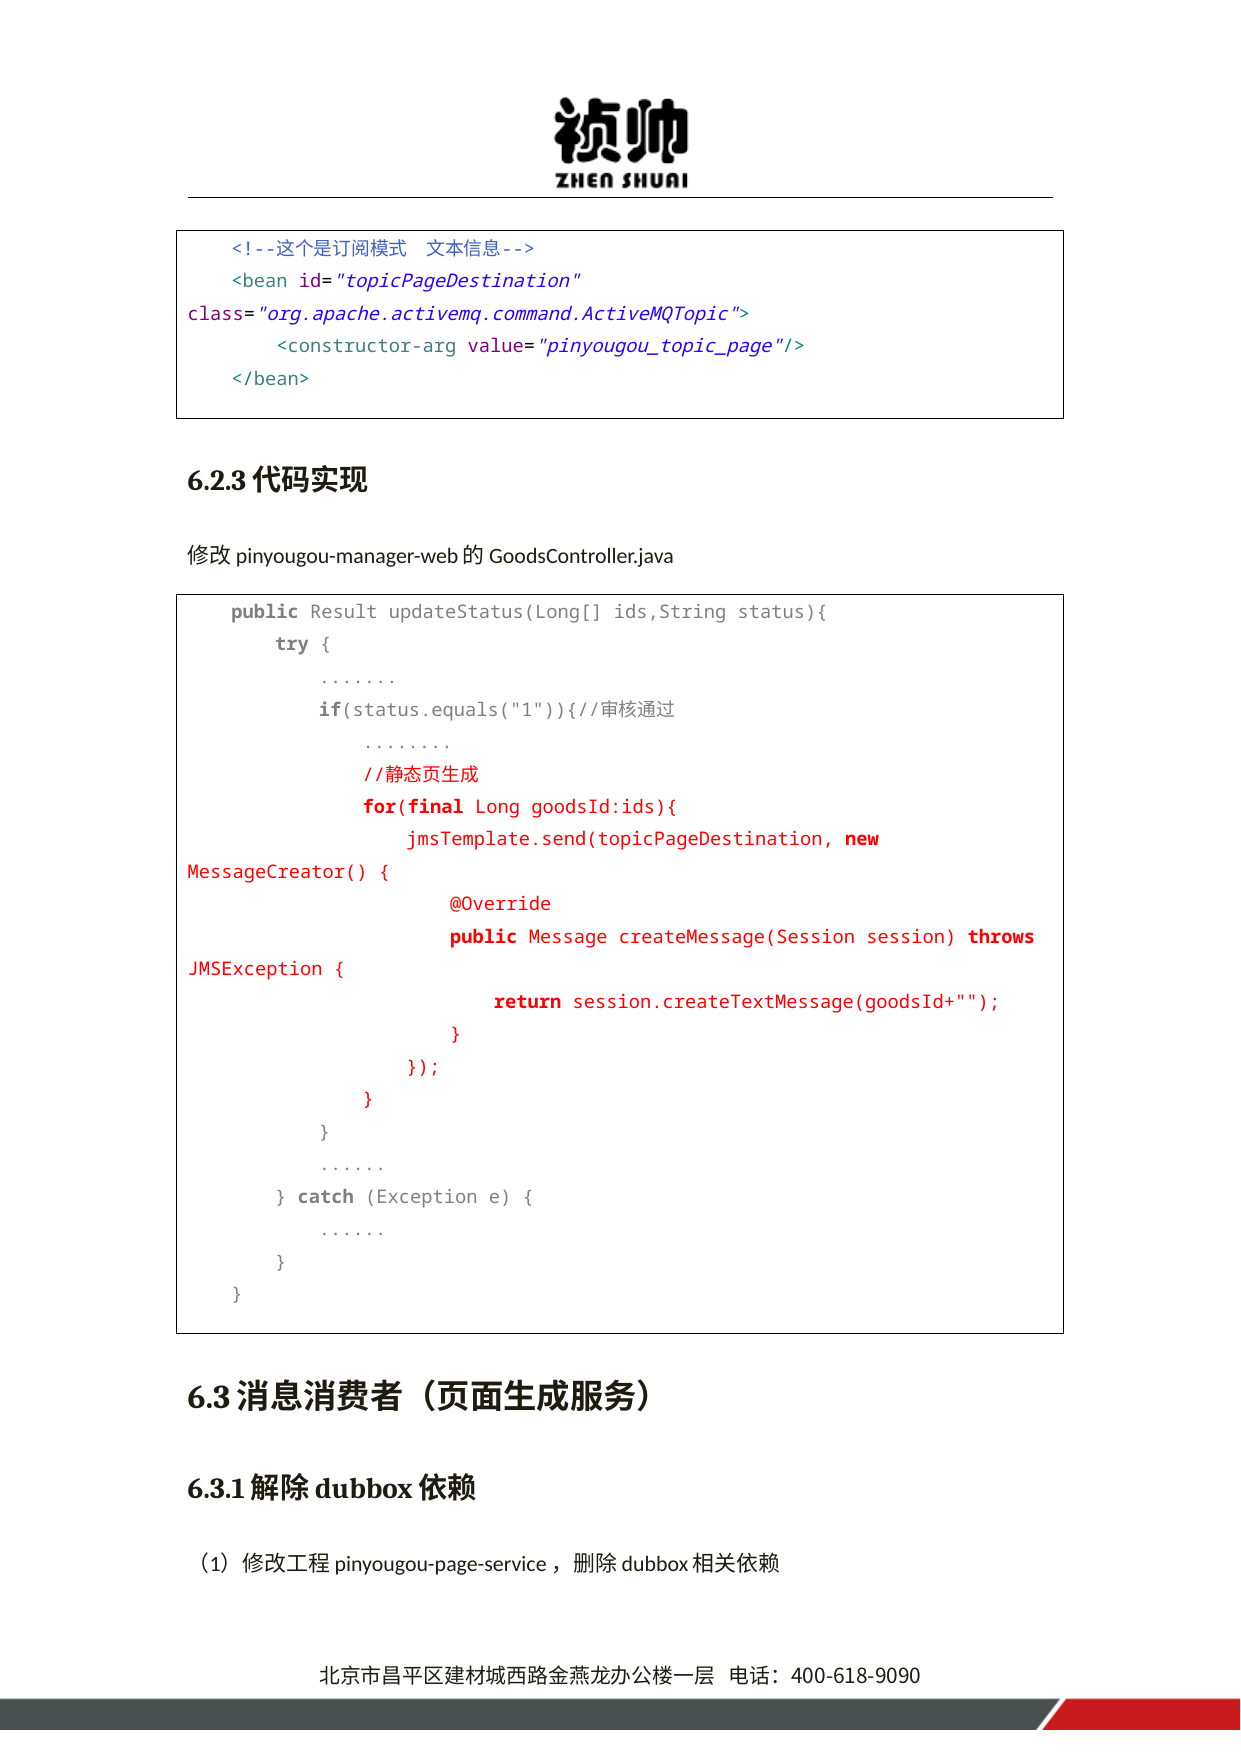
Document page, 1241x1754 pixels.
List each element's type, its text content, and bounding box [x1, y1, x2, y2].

table_header public Result updateStatus(Long[] ids,String status){ try { ....... if(status.equals("1")){//审核通过 ........ //静态页生成 for(final Long goodsId:ids){ jmsTemplate.send(topicPageDestination, new MessageCreator() { @Override public Message createMessage(Session session) throws JMSException { return session.createTextMessage(goodsId+""); } }); } } ...... } catch (Exception e) { ...... } } [177, 595, 1063, 1333]
table_header <!--这个是订阅模式 文本信息--> <bean id="topicPageDestination" class="org.apache.activemq.command.ActiveMQTopic"> <constructor-arg value="pinyougou_topic_page"/> </bean> [177, 231, 1063, 417]
picture [0, 1639, 1241, 1730]
text 修改pinyougou-manager-web的GoodsController.java [187, 538, 1053, 570]
picture [543, 88, 697, 195]
subtitle 6.2.3代码实现 [187, 446, 1053, 511]
subtitle 6.3消息消费者（页面生成服务） [187, 1361, 1053, 1426]
subtitle 6.3.1解除dubbox依赖 [187, 1453, 1053, 1518]
list 修改工程pinyougou-page-service ，删除dubbox相关依赖 [187, 1545, 1053, 1578]
